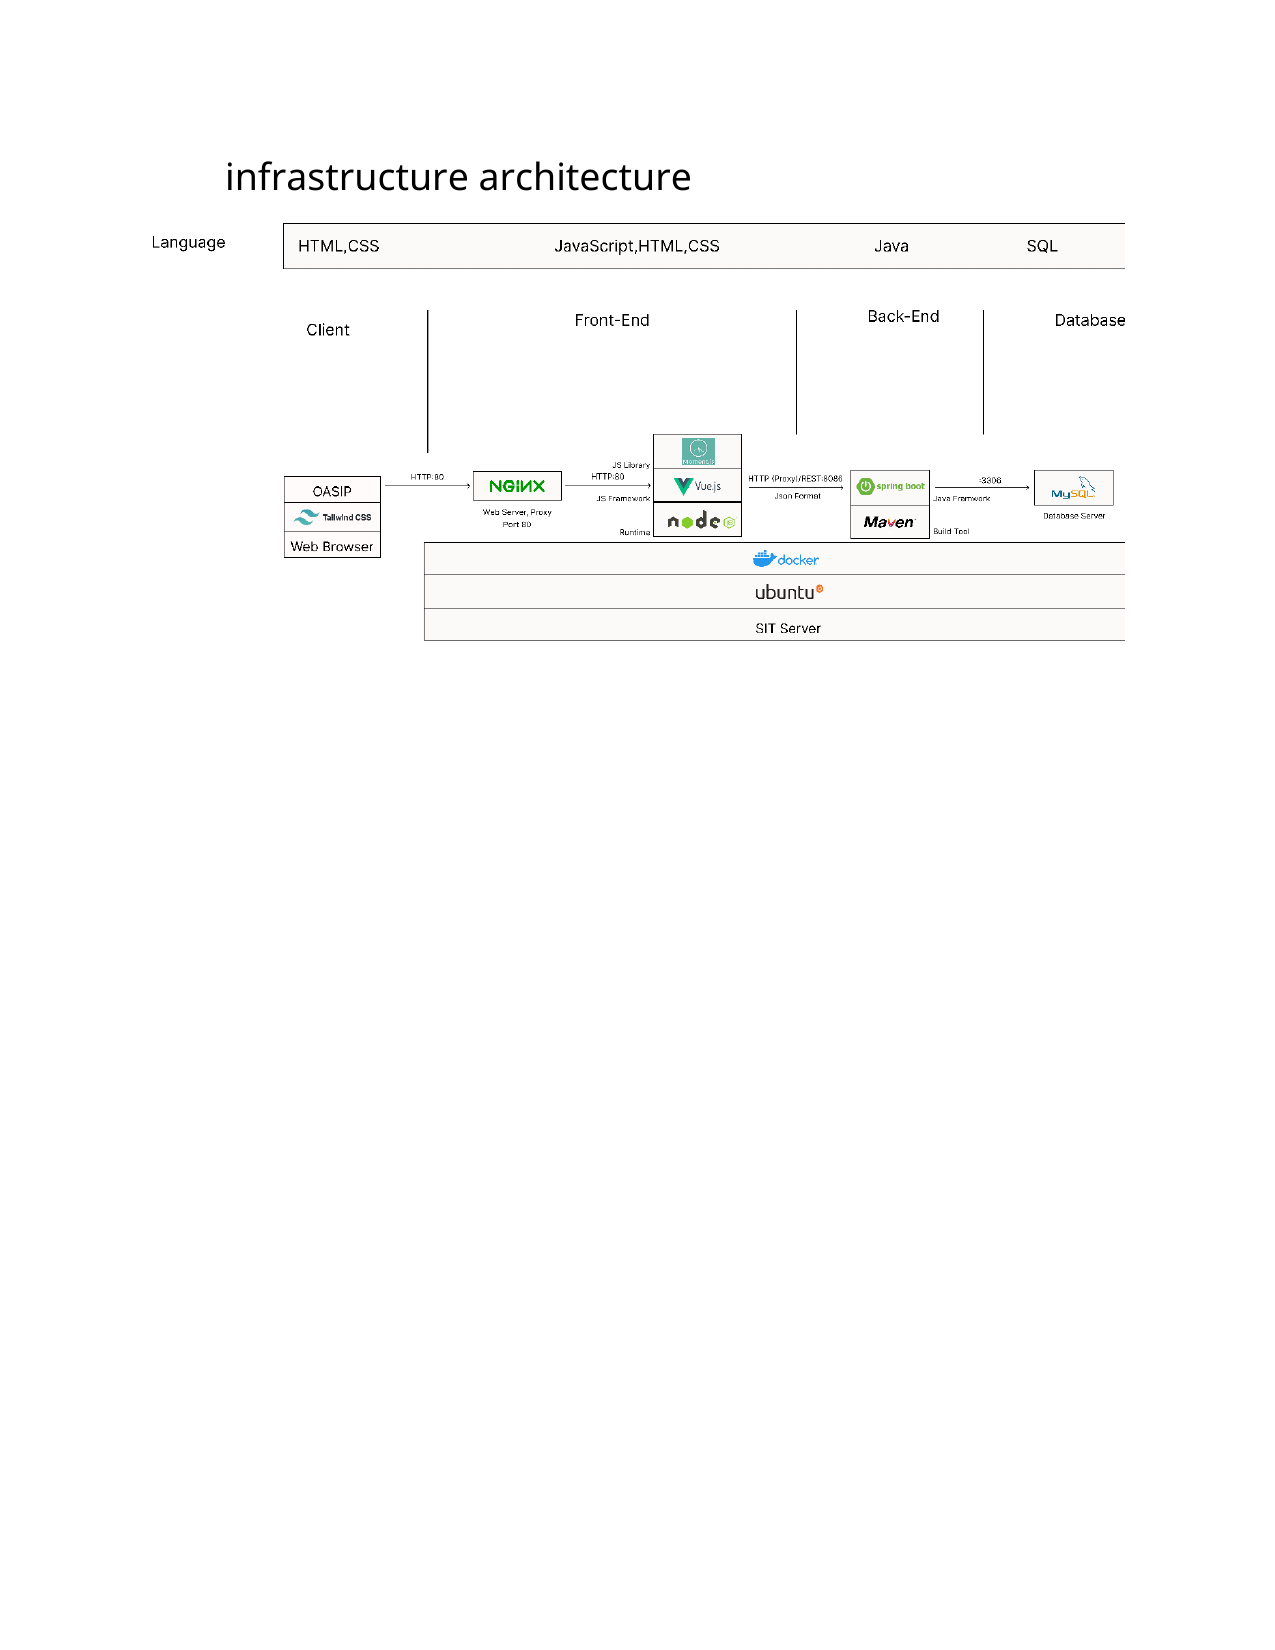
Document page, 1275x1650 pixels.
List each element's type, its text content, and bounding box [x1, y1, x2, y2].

picture [151, 223, 1125, 641]
text infrastructure architecture [150, 150, 1125, 201]
